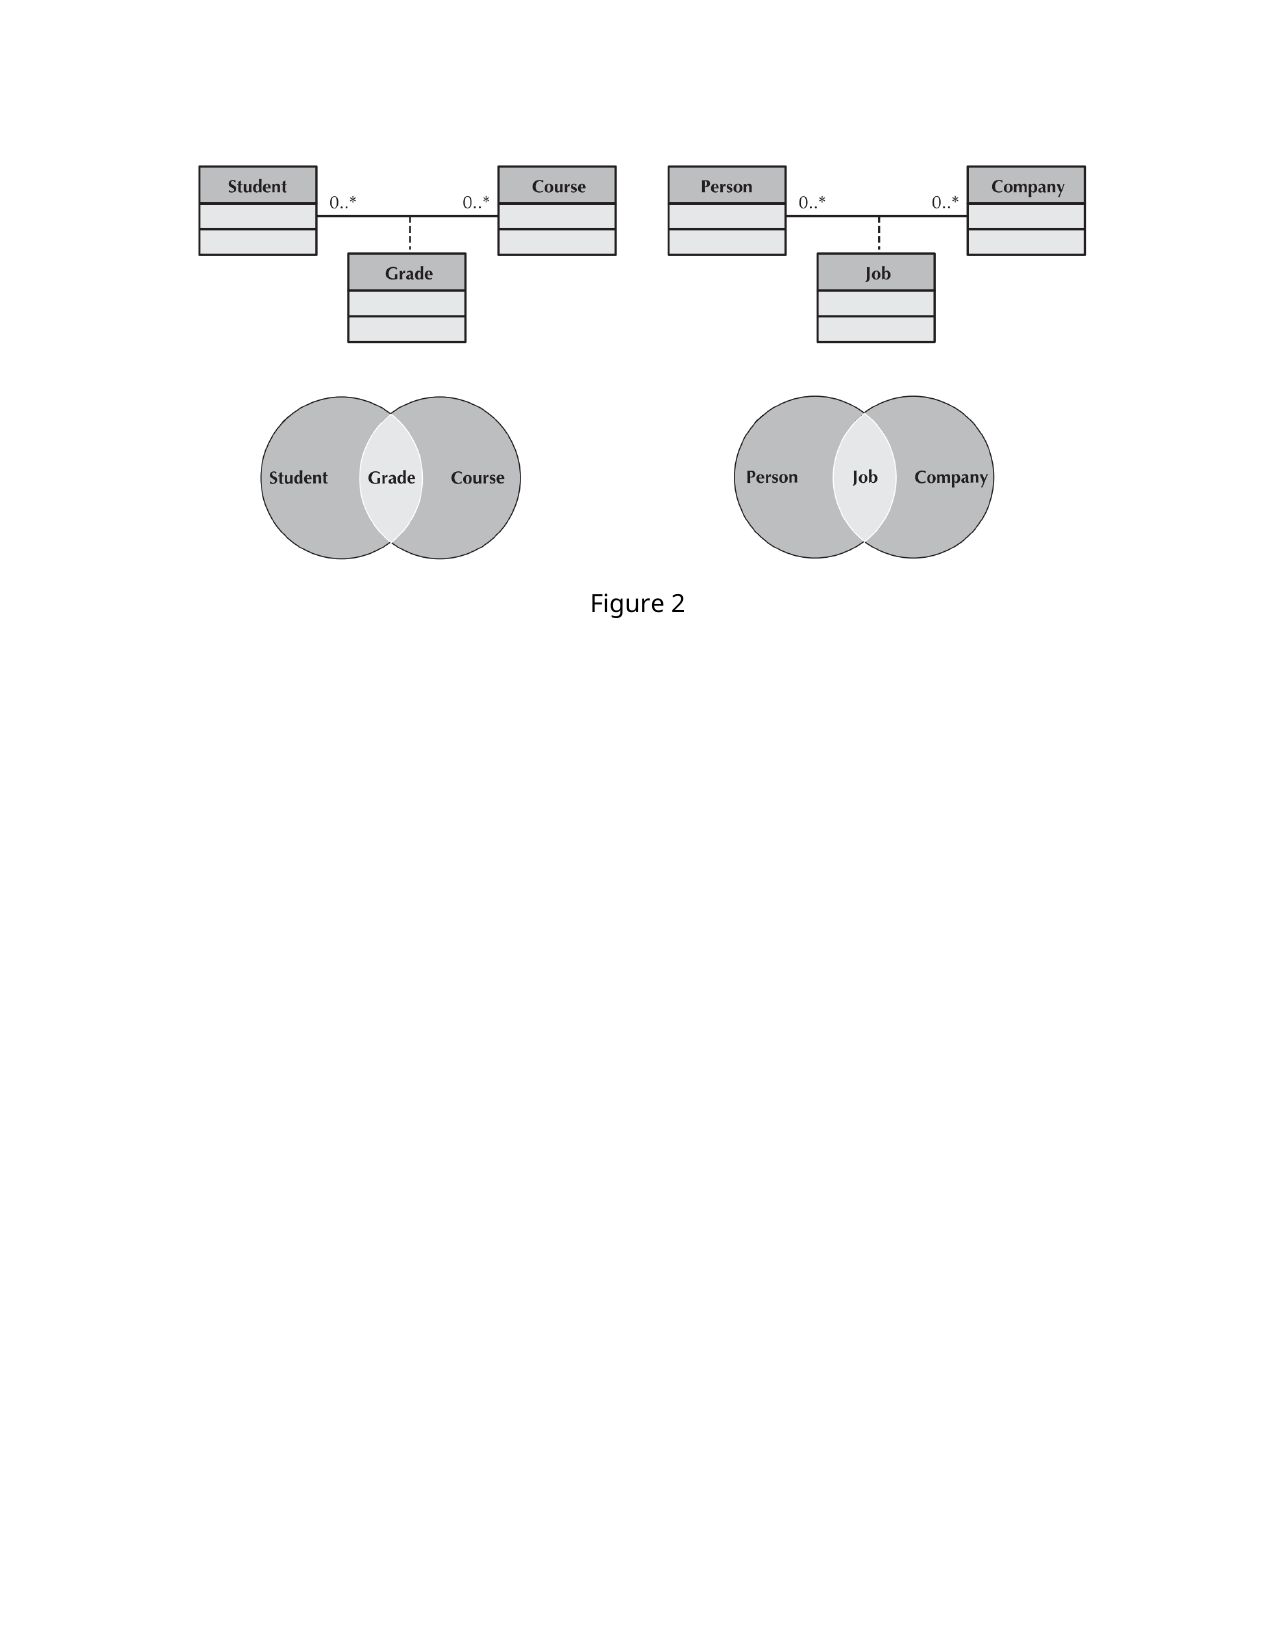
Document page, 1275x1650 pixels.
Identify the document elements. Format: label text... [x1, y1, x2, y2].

picture [187, 150, 1088, 562]
text Figure 2 [187, 586, 1087, 620]
